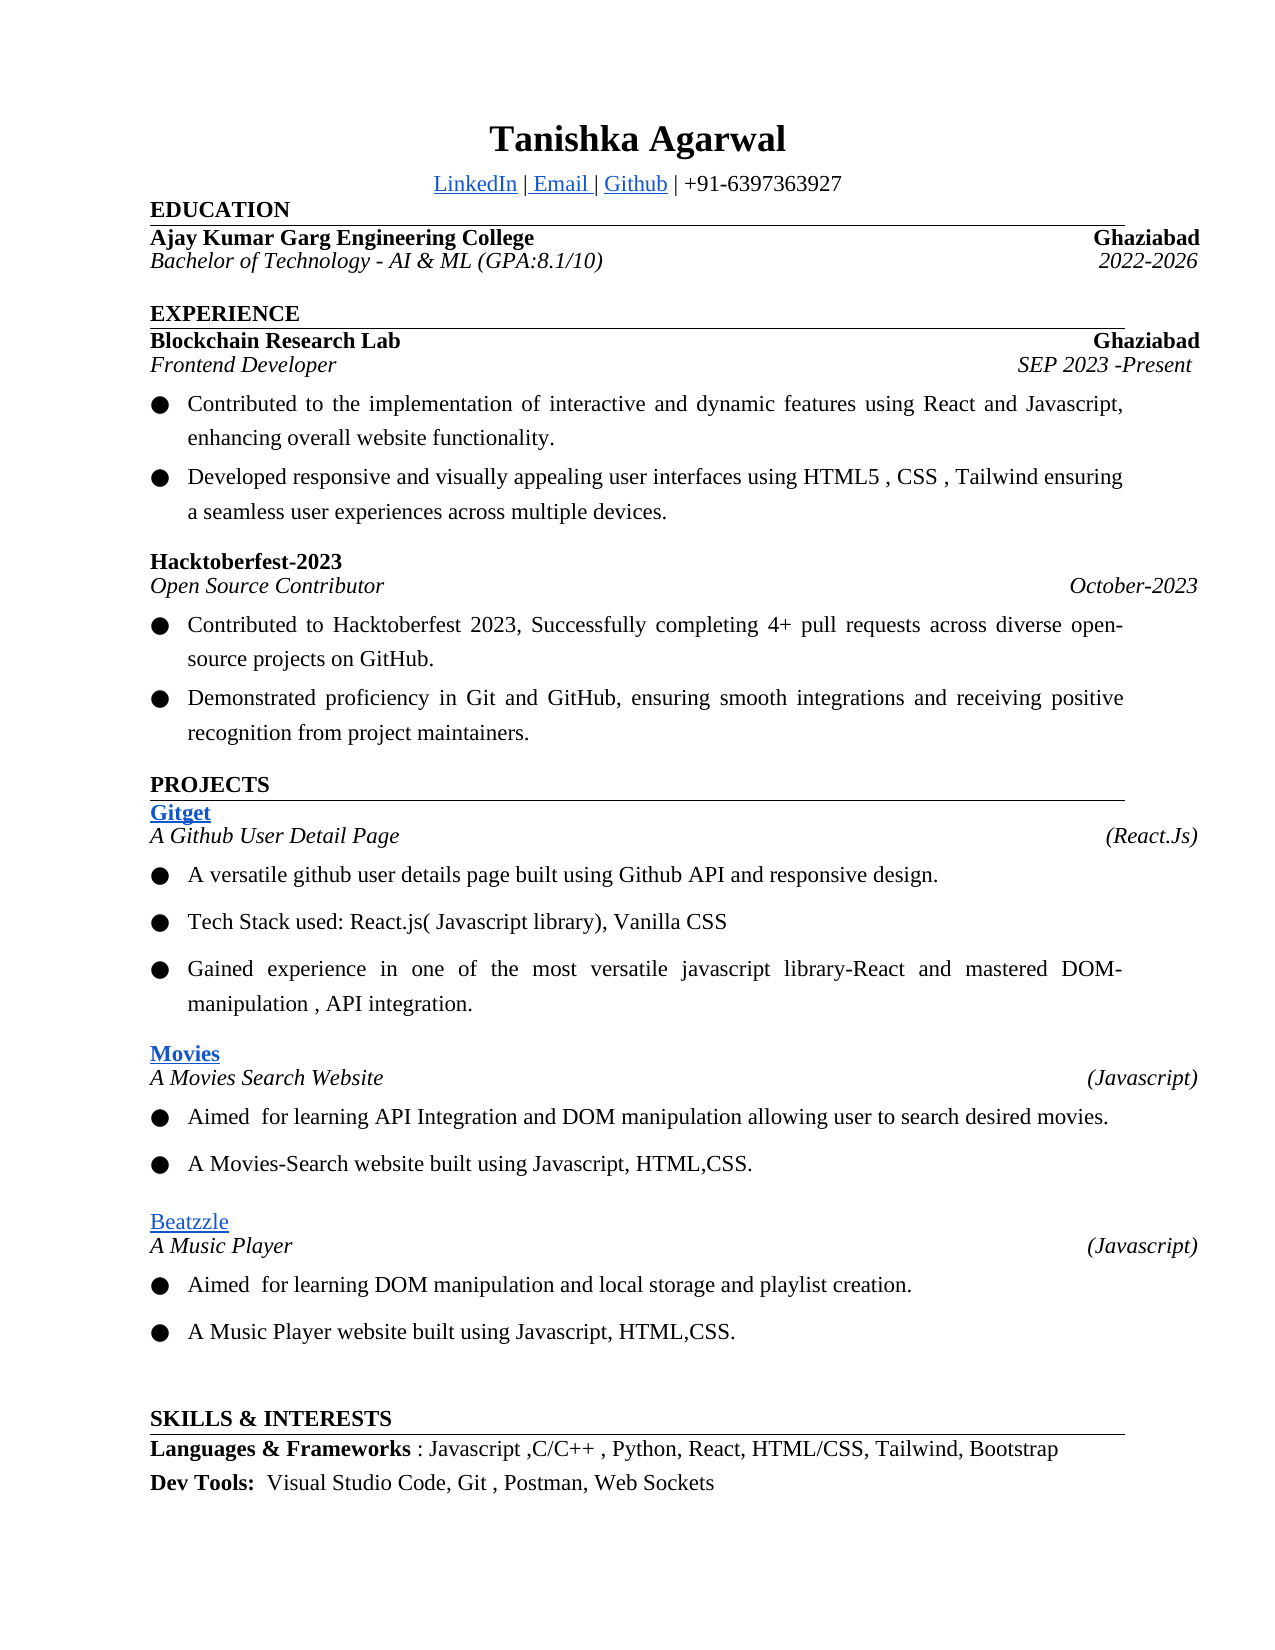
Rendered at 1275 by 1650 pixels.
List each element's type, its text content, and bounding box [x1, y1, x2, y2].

list Tech Stack used: React.js( Javascript library), Vanilla CSS [150, 896, 1125, 943]
text SKILLS & INTERESTS [150, 1405, 1125, 1434]
text Beatzzle [150, 1211, 1125, 1234]
list Contributed to Hacktoberfest 2023, Successfully completing 4+ pull requests across diverse open-source projects on GitHub. [150, 598, 1125, 672]
text Open Source Contributor October-2023 [150, 574, 1125, 598]
text A Movies Search Website (Javascript) [150, 1066, 1125, 1090]
text PROJECTS [150, 771, 1125, 800]
text Ajay Kumar Garg Engineering College Ghaziabad [150, 226, 1125, 250]
subtitle Tanishka Agarwal [150, 117, 1125, 160]
list Gained experience in one of the most versatile javascript library-React and mastered DOM-manipulation , API integration. [150, 943, 1125, 1016]
text Bachelor of Technology - AI & ML (GPA:8.1/10) 2022-2026 [150, 250, 1125, 274]
text Blockchain Research Lab Ghaziabad [150, 329, 1125, 353]
text A Github User Detail Page (React.Js) [150, 825, 1125, 849]
list Contributed to the implementation of interactive and dynamic features using React and Javascript, enhancing overall website functionality. [150, 377, 1125, 451]
text Hacktoberfest-2023 [150, 550, 1125, 574]
text EDUCATION [150, 196, 1125, 225]
list Demonstrated proficiency in Git and GitHub, ensuring smooth integrations and receiving positive recognition from project maintainers. [150, 672, 1125, 745]
list A Music Player website built using Javascript, HTML,CSS. [150, 1306, 1125, 1352]
list A versatile github user details page built using Github API and responsive design. [150, 849, 1125, 896]
list A Movies-Search website built using Javascript, HTML,CSS. [150, 1137, 1125, 1184]
text Frontend Developer SEP 2023 -Present [150, 353, 1125, 377]
text EXPERIENCE [150, 300, 1125, 328]
list Developed responsive and visually appealing user interfaces using HTML5 , CSS , Tailwind ensuring a seamless user experiences across multiple devices. [150, 451, 1125, 524]
text Movies [150, 1042, 1125, 1066]
text LinkedIn | Email | Github | +91-6397363927 [150, 172, 1125, 196]
list Aimed for learning API Integration and DOM manipulation allowing user to search desired movies. [150, 1090, 1125, 1137]
text Gitget [150, 801, 1125, 825]
text A Music Player (Javascript) [150, 1234, 1125, 1258]
list Aimed for learning DOM manipulation and local storage and playlist creation. [150, 1258, 1125, 1306]
text Languages & Frameworks : Javascript ,C/C++ , Python, React, HTML/CSS, Tailwind, Bootstrap [150, 1435, 1125, 1461]
text Dev Tools: Visual Studio Code, Git , Postman, Web Sockets [150, 1469, 1125, 1496]
